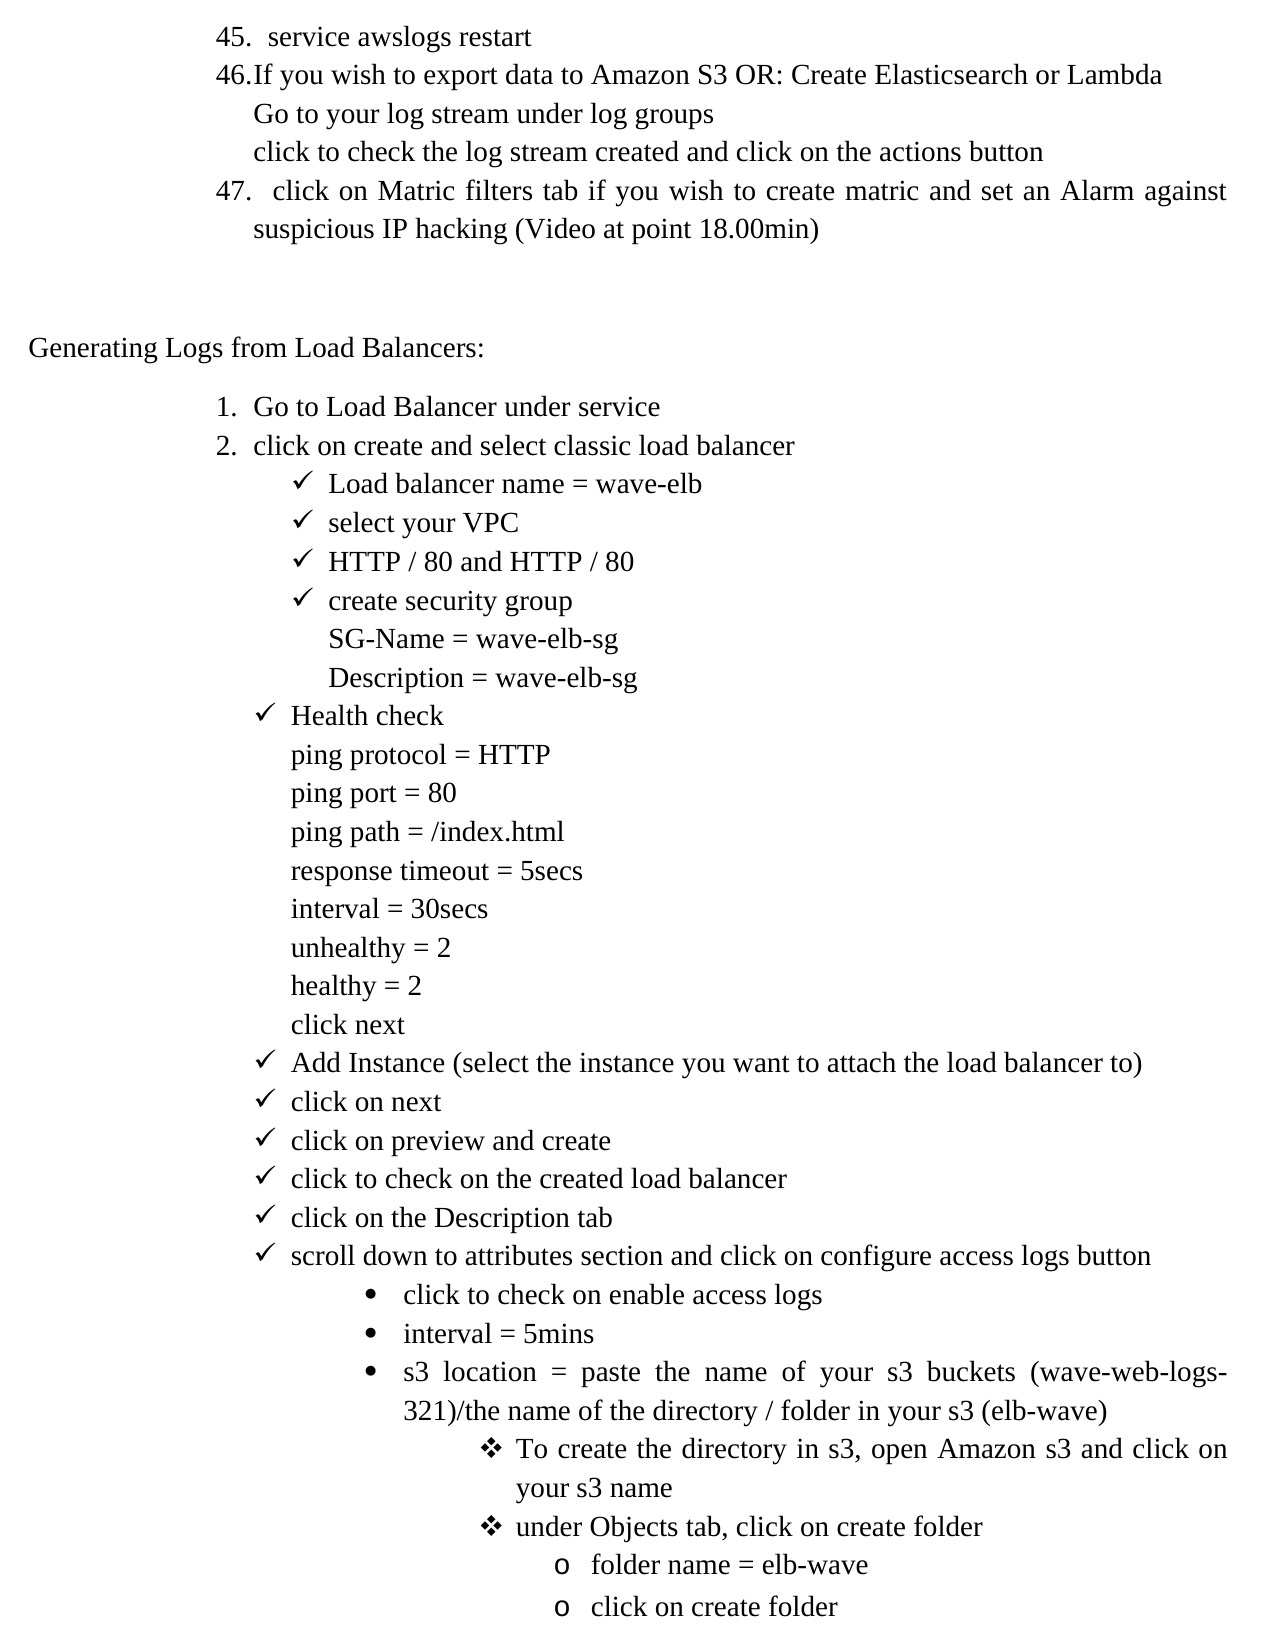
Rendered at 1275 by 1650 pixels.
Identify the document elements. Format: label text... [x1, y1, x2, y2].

text Generating Logs from Load Balancers: [28, 330, 1228, 364]
list Description = wave-elb-sg [328, 660, 1228, 693]
list interval = 5mins [366, 1316, 1228, 1349]
list Go to your log stream under log groups [253, 96, 1228, 129]
list s3 location = paste the name of your s3 buckets (wave-web-logs-321)/the name of the directory / folder in your s3 (elb-wave) [366, 1354, 1228, 1427]
list click on create and select classic load balancer [216, 428, 1228, 462]
list click on preview and create [253, 1123, 1228, 1156]
list click on Matric filters tab if you wish to create matric and set an Alarm against suspicious IP hacking (Video at point 18.00min) [216, 173, 1228, 245]
list ping protocol = HTTP [291, 737, 1228, 771]
list Go to Load Balancer under service [216, 389, 1228, 423]
list healthy = 2 [291, 968, 1228, 1002]
list If you wish to export data to Amazon S3 OR: Create Elasticsearch or Lambda [216, 57, 1228, 91]
list Load balancer name = wave-elb [291, 467, 1228, 500]
list unhealthy = 2 [291, 930, 1228, 963]
list select your VPC [291, 505, 1228, 539]
list service awslogs restart [216, 19, 1228, 52]
list Add Instance (select the instance you want to attach the load balancer to) [253, 1045, 1228, 1079]
list click to check on the created load balancer [253, 1161, 1228, 1195]
list ping path = /index.html [291, 814, 1228, 848]
list To create the directory in s3, open Amazon s3 and click on your s3 name [478, 1432, 1228, 1504]
list ping port = 80 [291, 776, 1228, 809]
list click on the Description tab [253, 1200, 1228, 1233]
list click next [291, 1007, 1228, 1040]
list response timeout = 5secs [291, 853, 1228, 886]
list create security group [291, 583, 1228, 616]
list Health check [253, 698, 1228, 732]
list click to check on enable access logs [366, 1277, 1228, 1311]
list under Objects tab, click on create folder [478, 1509, 1228, 1542]
list folder name = elb-wave [553, 1547, 1228, 1583]
list interval = 30secs [291, 891, 1228, 925]
list HTTP / 80 and HTTP / 80 [291, 544, 1228, 578]
list click on create folder [553, 1589, 1228, 1625]
list click on next [253, 1084, 1228, 1118]
list SG-Name = wave-elb-sg [328, 621, 1228, 655]
list click to check the log stream created and click on the actions button [253, 134, 1228, 168]
list scroll down to attributes section and click on configure access logs button [253, 1238, 1228, 1272]
